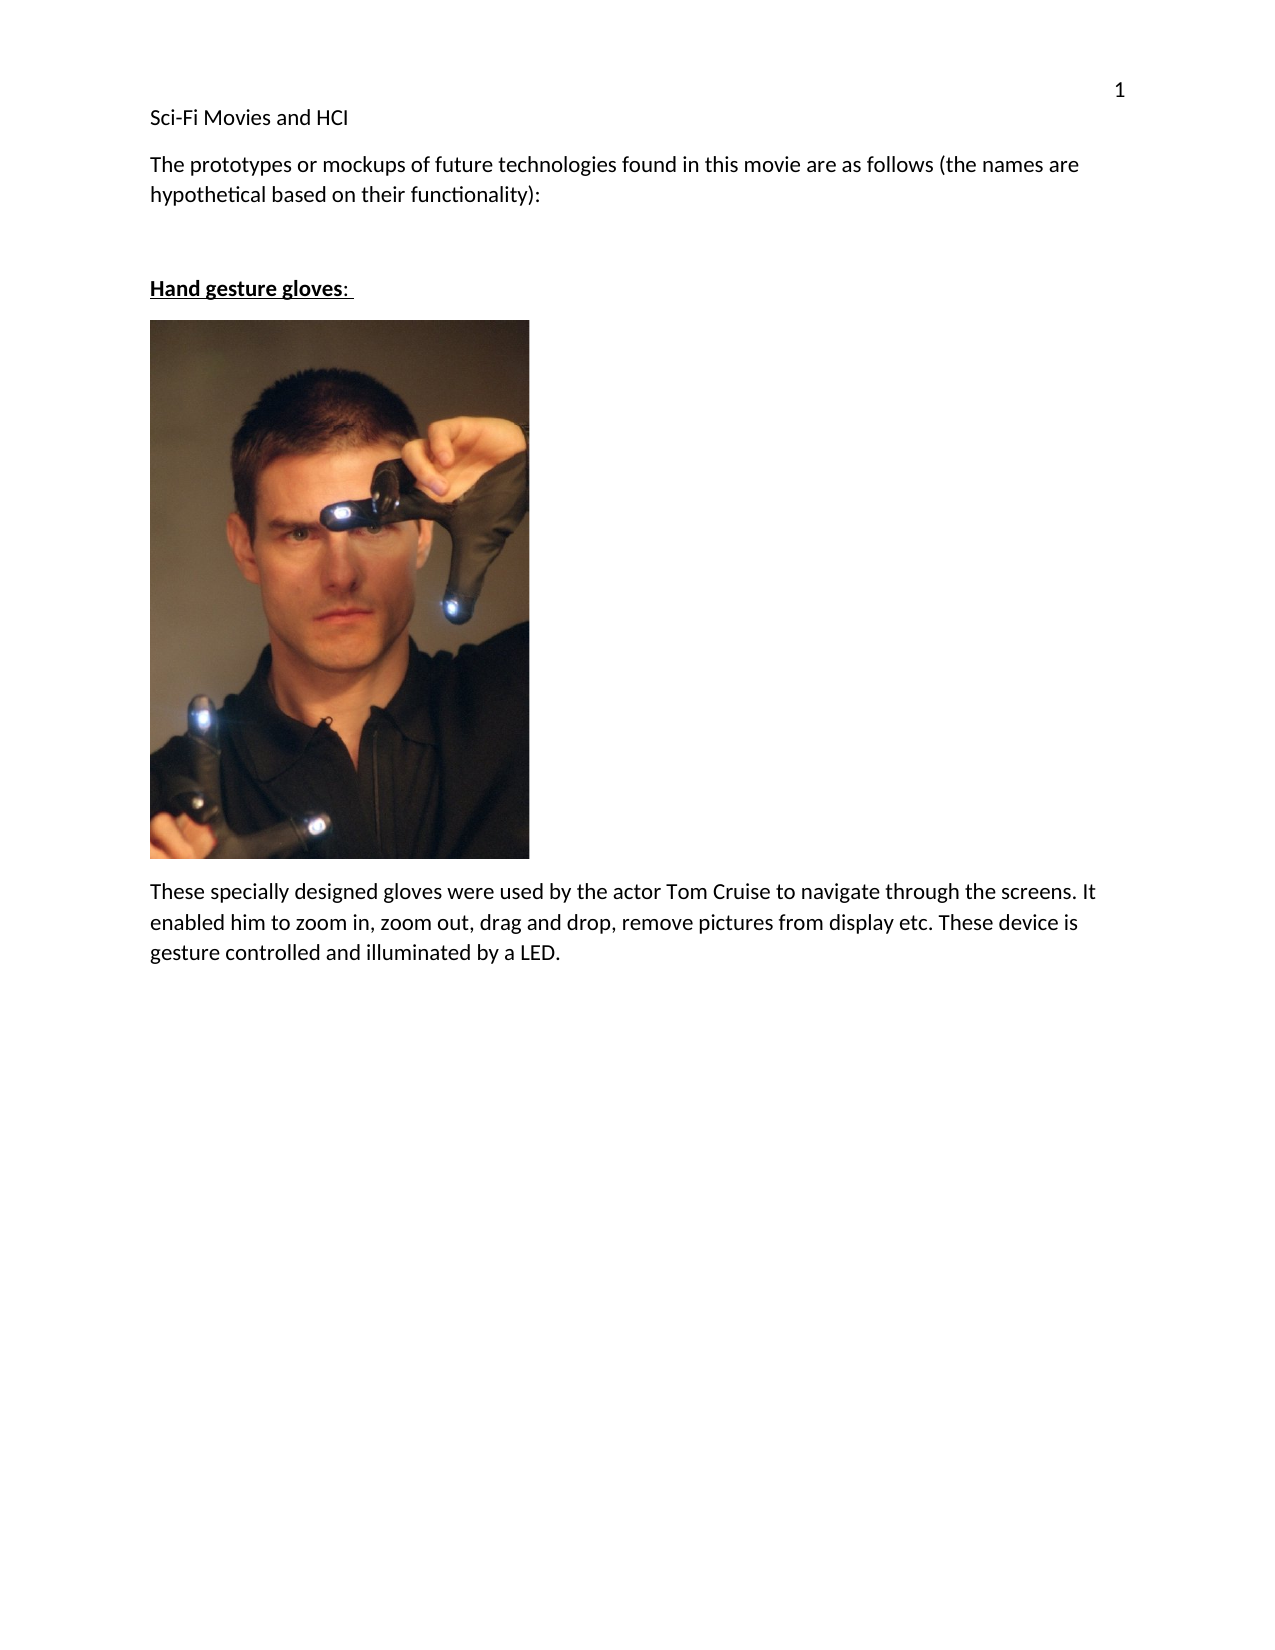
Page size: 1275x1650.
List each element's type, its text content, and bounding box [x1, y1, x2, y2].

text These specially designed gloves were used by the actor Tom Cruise to navigate through the screens. It enabled him to zoom in, zoom out, drag and drop, remove pictures from display etc. These device is gesture controlled and illuminated by a LED. [150, 877, 1125, 966]
text Hand gesture gloves: [150, 274, 1125, 302]
picture [150, 320, 530, 859]
text The prototypes or mockups of future technologies found in this movie are as follows (the names are hypothetical based on their functionality): [150, 150, 1125, 208]
